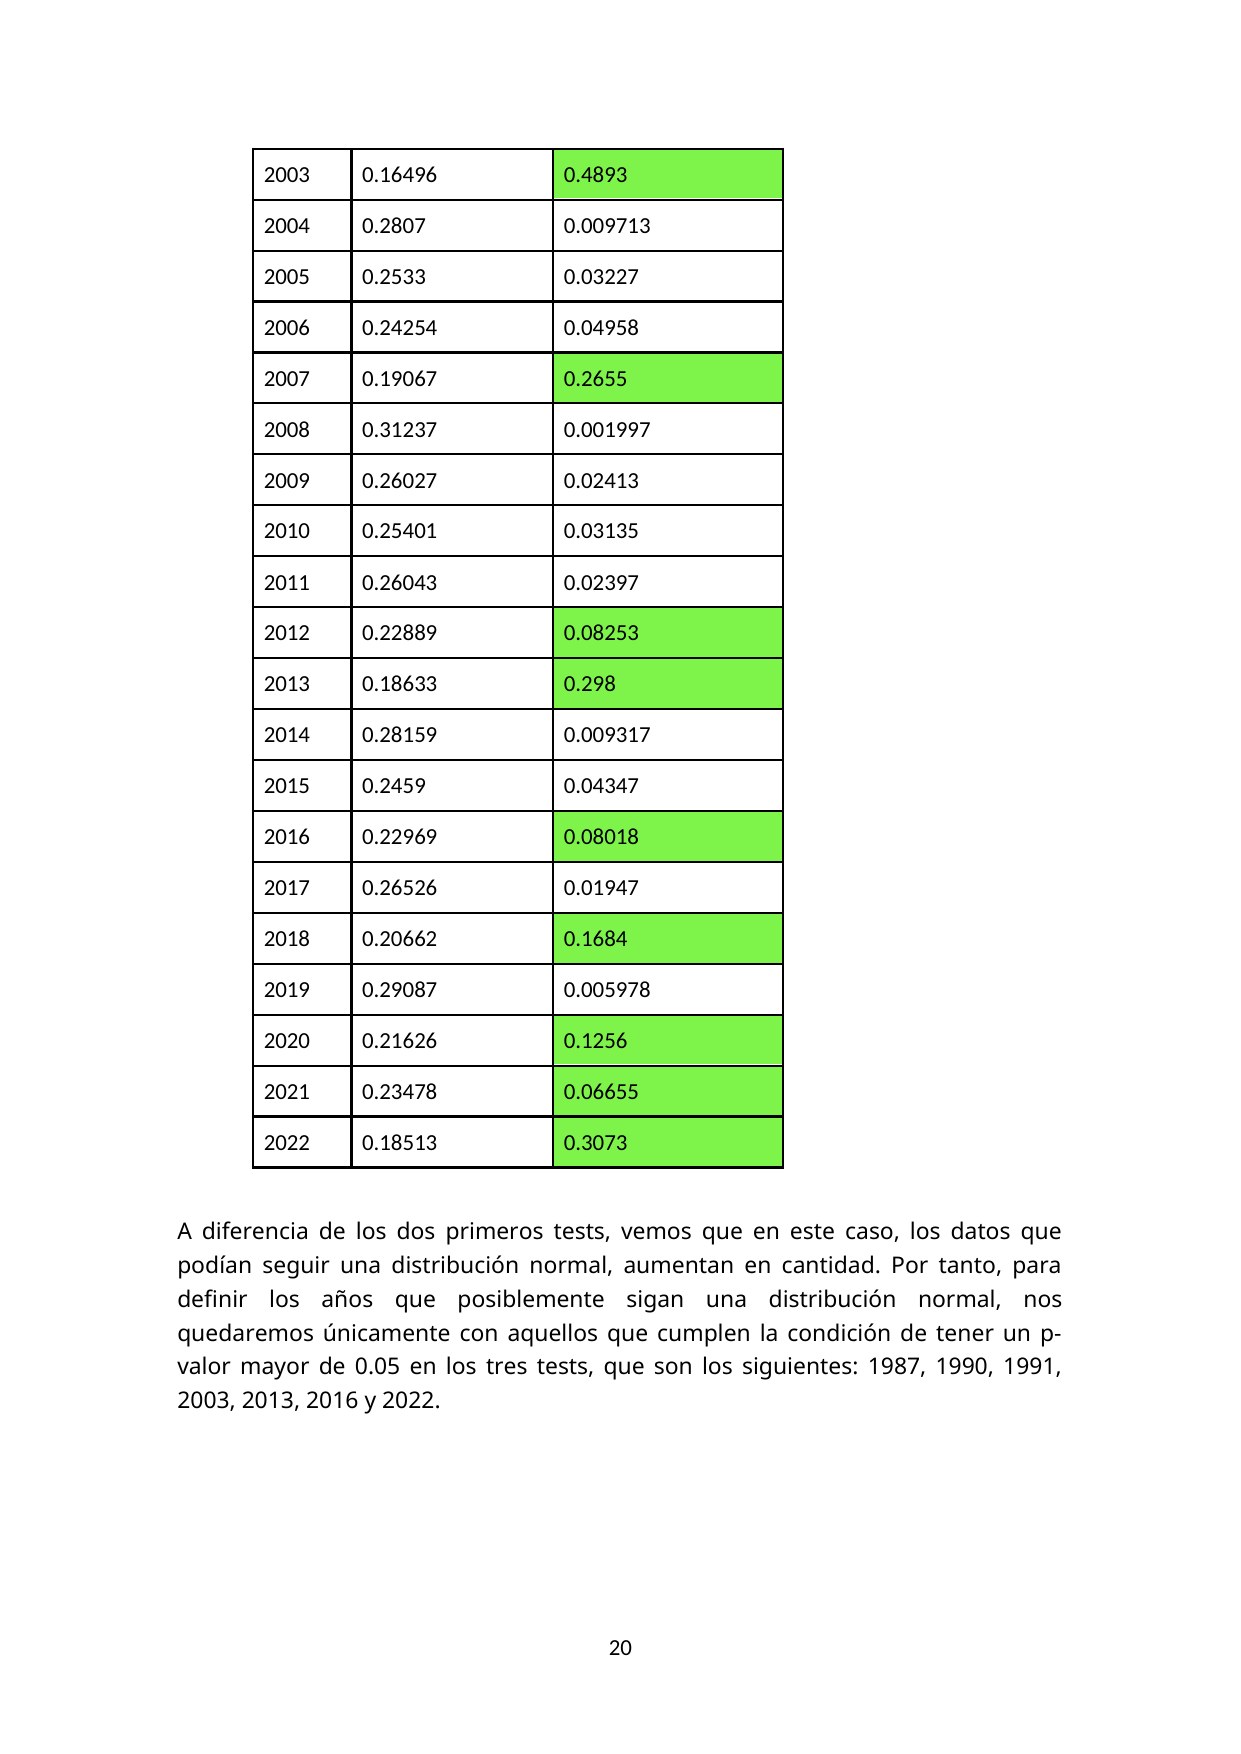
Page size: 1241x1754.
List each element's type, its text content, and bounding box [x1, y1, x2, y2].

table_cell 0.04958 [554, 303, 782, 351]
table_cell 0.22889 [353, 608, 552, 657]
table_cell 0.04347 [554, 761, 782, 810]
table_cell 2005 [254, 252, 350, 300]
table_cell 2011 [254, 557, 350, 606]
table_cell 2020 [254, 1016, 350, 1064]
table_cell 0.1256 [554, 1016, 782, 1064]
table_cell 0.28159 [353, 710, 552, 759]
table_cell 0.02413 [554, 455, 782, 504]
table_cell 0.31237 [353, 404, 552, 453]
table_cell 0.4893 [554, 150, 782, 198]
table_cell 0.298 [554, 659, 782, 708]
table_cell 0.26027 [353, 455, 552, 504]
table_cell 0.03135 [554, 506, 782, 555]
table_cell 2016 [254, 812, 350, 861]
table_cell 0.21626 [353, 1016, 552, 1064]
table_cell 2003 [254, 150, 350, 198]
table_cell 0.06655 [554, 1067, 782, 1115]
table_cell 0.08018 [554, 812, 782, 861]
table_cell 2008 [254, 404, 350, 453]
table_cell 0.009713 [554, 201, 782, 249]
table_cell 0.009317 [554, 710, 782, 759]
text A diferencia de los dos primeros tests, vemos que en este caso, los datos que podían seguir una distribución normal, aumentan en cantidad. Por tanto, para definir los años que posiblemente sigan una distribución normal, nos quedaremos únicamente con aquellos que cumplen la condición de tener un p-valor mayor de 0.05 en los tres tests, que son los siguientes: 1987, 1990, 1991, 2003, 2013, 2016 y 2022. [177, 1215, 1063, 1415]
table_cell 0.19067 [353, 354, 552, 402]
table_cell 0.29087 [353, 965, 552, 1013]
table_cell 2014 [254, 710, 350, 759]
table_cell 0.001997 [554, 404, 782, 453]
table_cell 0.16496 [353, 150, 552, 198]
table_cell 2021 [254, 1067, 350, 1115]
table_cell 0.08253 [554, 608, 782, 657]
table_cell 0.23478 [353, 1067, 552, 1115]
table_cell 2022 [254, 1118, 350, 1166]
table_cell 0.18633 [353, 659, 552, 708]
table_cell 0.3073 [554, 1118, 782, 1166]
table_cell 2009 [254, 455, 350, 504]
table_cell 2013 [254, 659, 350, 708]
table_cell 2019 [254, 965, 350, 1013]
table_cell 2007 [254, 354, 350, 402]
table_cell 0.20662 [353, 914, 552, 963]
table_cell 2010 [254, 506, 350, 555]
table_cell 0.26526 [353, 863, 552, 912]
table_cell 0.03227 [554, 252, 782, 300]
table_cell 0.2459 [353, 761, 552, 810]
table_cell 0.24254 [353, 303, 552, 351]
table_cell 0.02397 [554, 557, 782, 606]
table_cell 0.22969 [353, 812, 552, 861]
table_cell 2004 [254, 201, 350, 249]
table_cell 0.2807 [353, 201, 552, 249]
table_cell 2018 [254, 914, 350, 963]
table_cell 0.25401 [353, 506, 552, 555]
table_cell 0.2655 [554, 354, 782, 402]
table_cell 2012 [254, 608, 350, 657]
table_cell 0.18513 [353, 1118, 552, 1166]
table_cell 2006 [254, 303, 350, 351]
table_cell 2017 [254, 863, 350, 912]
table_cell 0.005978 [554, 965, 782, 1013]
table_cell 0.26043 [353, 557, 552, 606]
table_cell 0.1684 [554, 914, 782, 963]
table_cell 0.01947 [554, 863, 782, 912]
table_cell 0.2533 [353, 252, 552, 300]
table_cell 2015 [254, 761, 350, 810]
